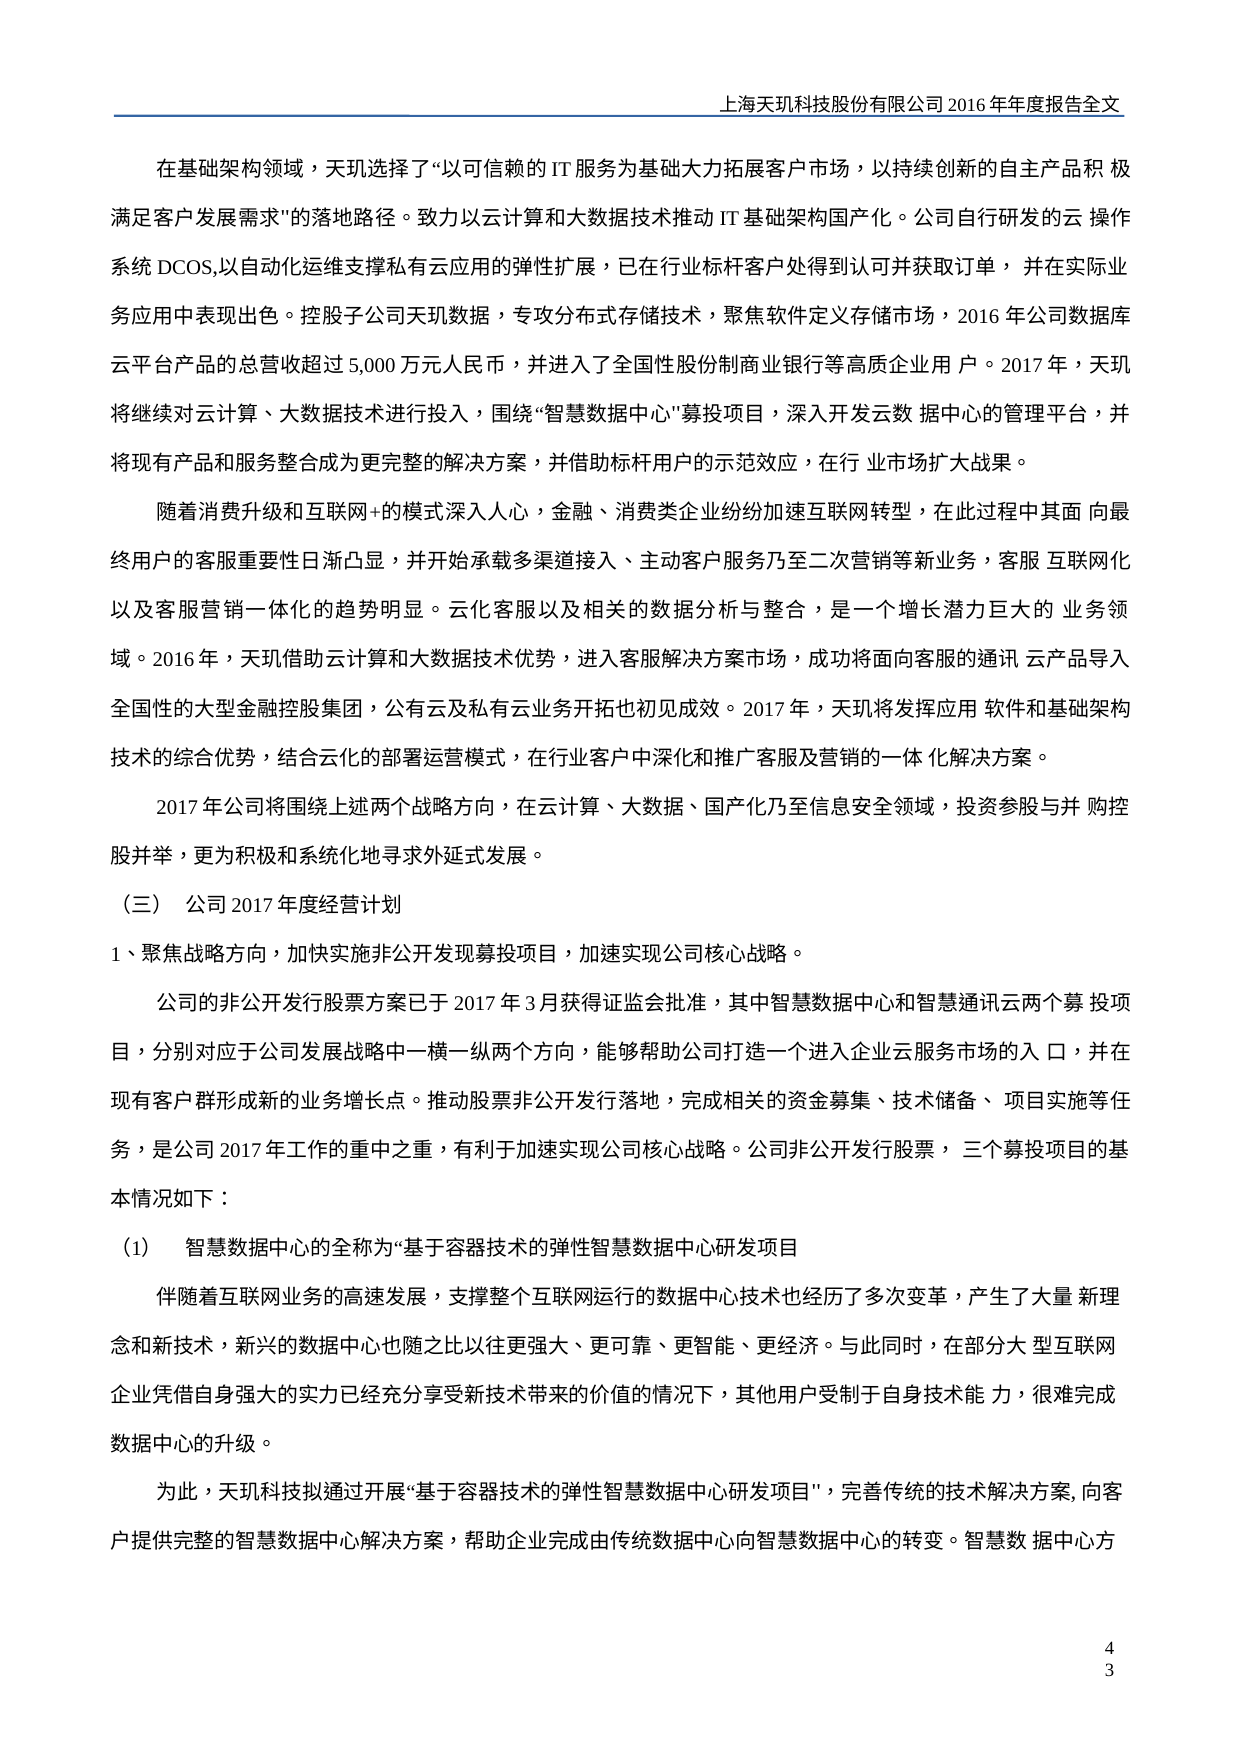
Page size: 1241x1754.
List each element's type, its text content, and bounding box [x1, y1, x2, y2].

text 在基础架构领域，天玑选择了“以可信赖的IT服务为基础大力拓展客户市场，以持续创新的自主产品积 极满足客户发展需求''的落地路径。致力以云计算和大数据技术推动IT基础架构国产化。公司自行研发的云 操作系统DCOS,以自动化运维支撑私有云应用的弹性扩展，已在行业标杆客户处得到认可并获取订单， 并在实际业务应用中表现出色。控股子公司天玑数据，专攻分布式存储技术，聚焦软件定义存储市场，2016 年公司数据库云平台产品的总营收超过5,000万元人民币，并进入了全国性股份制商业银行等高质企业用 户。2017年，天玑将继续对云计算、大数据技术进行投入，围绕“智慧数据中心''募投项目，深入开发云数 据中心的管理平台，并将现有产品和服务整合成为更完整的解决方案，并借助标杆用户的示范效应，在行 业市场扩大战果。 [110, 137, 1132, 481]
text 1、聚焦战略方向，加快实施非公开发现募投项目，加速实现公司核心战略。 [110, 922, 1132, 971]
text 公司的非公开发行股票方案已于2017年3月获得证监会批准，其中智慧数据中心和智慧通讯云两个募 投项目，分别对应于公司发展战略中一横一纵两个方向，能够帮助公司打造一个进入企业云服务市场的入 口，并在现有客户群形成新的业务增长点。推动股票非公开发行落地，完成相关的资金募集、技术储备、 项目实施等任务，是公司2017年工作的重中之重，有利于加速实现公司核心战略。公司非公开发行股票， 三个募投项目的基本情况如下： [110, 971, 1132, 1216]
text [110, 1461, 1132, 1558]
text （三） 公司2017年度经营计划 [110, 873, 1132, 922]
text （1） 智慧数据中心的全称为“基于容器技术的弹性智慧数据中心研发项目 [110, 1216, 1132, 1265]
text 随着消费升级和互联网+的模式深入人心，金融、消费类企业纷纷加速互联网转型，在此过程中其面 向最终用户的客服重要性日渐凸显，并开始承载多渠道接入、主动客户服务乃至二次营销等新业务，客服 互联网化以及客服营销一体化的趋势明显。云化客服以及相关的数据分析与整合，是一个增长潜力巨大的 业务领域。2016年，天玑借助云计算和大数据技术优势，进入客服解决方案市场，成功将面向客服的通讯 云产品导入全国性的大型金融控股集团，公有云及私有云业务开拓也初见成效。2017年，天玑将发挥应用 软件和基础架构技术的综合优势，结合云化的部署运营模式，在行业客户中深化和推广客服及营销的一体 化解决方案。 [110, 481, 1132, 775]
text 伴随着互联网业务的高速发展，支撑整个互联网运行的数据中心技术也经历了多次变革，产生了大量 新理念和新技术，新兴的数据中心也随之比以往更强大、更可靠、更智能、更经济。与此同时，在部分大 型互联网企业凭借自身强大的实力已经充分享受新技术带来的价值的情况下，其他用户受制于自身技术能 力，很难完成数据中心的升级。 [110, 1265, 1132, 1461]
text 2017年公司将围绕上述两个战略方向，在云计算、大数据、国产化乃至信息安全领域，投资参股与并 购控股并举，更为积极和系统化地寻求外延式发展。 [110, 775, 1132, 873]
